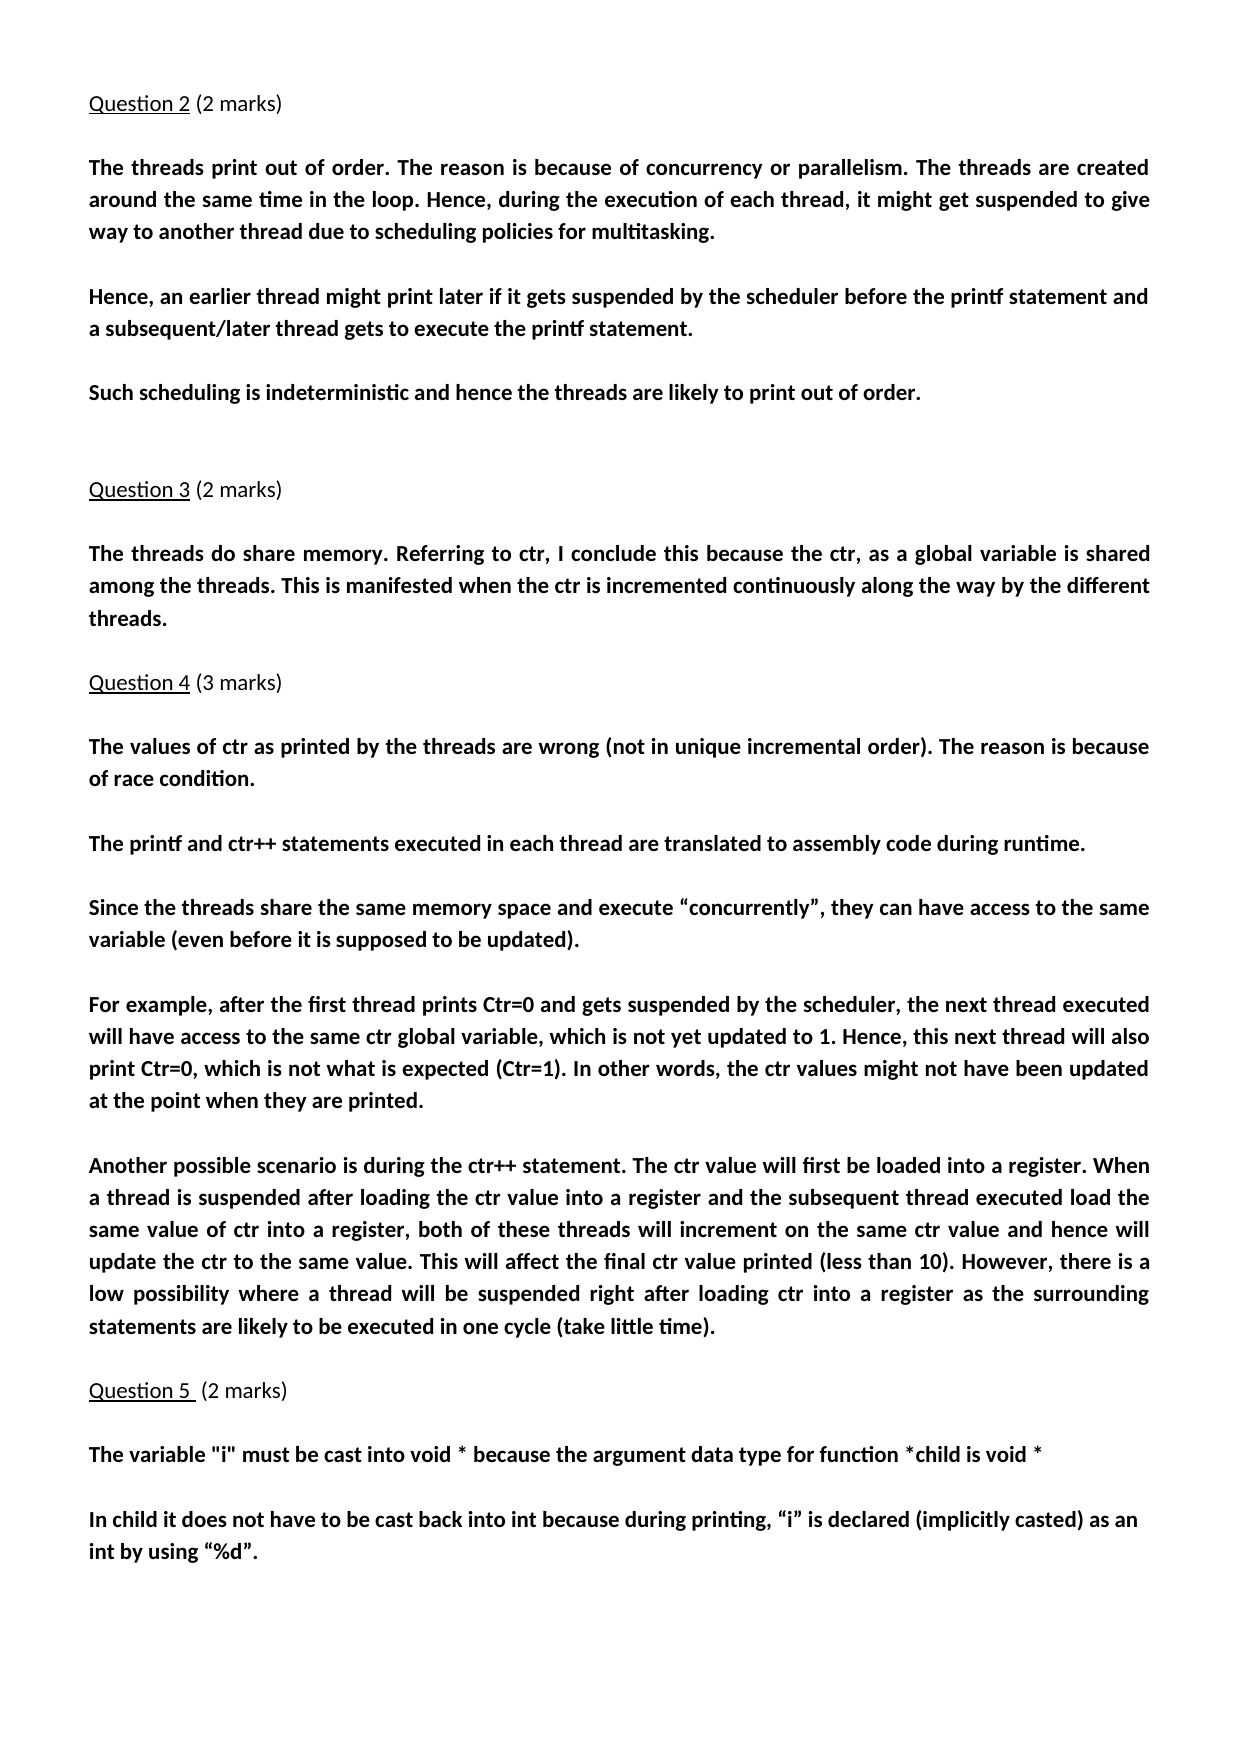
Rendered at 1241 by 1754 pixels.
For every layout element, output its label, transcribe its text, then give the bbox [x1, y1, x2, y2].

text Question 4 (3 marks) [89, 668, 1152, 696]
text The threads do share memory. Referring to ctr, I conclude this because the ctr, as a global variable is shared among the threads. This is manifested when the ctr is incremented continuously along the way by the different threads. [89, 539, 1152, 632]
text Such scheduling is indeterministic and hence the threads are likely to print out of order. [89, 378, 1152, 406]
text Question 5 (2 marks) [89, 1376, 1152, 1404]
text Another possible scenario is during the ctr++ statement. The ctr value will first be loaded into a register. When a thread is suspended after loading the ctr value into a register and the subsequent thread executed load the same value of ctr into a register, both of these threads will increment on the same ctr value and hence will update the ctr to the same value. This will affect the final ctr value printed (less than 10). However, there is a low possibility where a thread will be suspended right after loading ctr into a register as the surrounding statements are likely to be executed in one cycle (take little time). [89, 1151, 1152, 1340]
text Since the threads share the same memory space and execute “concurrently”, they can have access to the same variable (even before it is supposed to be updated). [89, 893, 1152, 953]
text Question 3 (2 marks) [89, 475, 1152, 503]
text The threads print out of order. The reason is because of concurrency or parallelism. The threads are created around the same time in the loop. Hence, during the execution of each thread, it might get suspended to give way to another thread due to scheduling policies for multitasking. [89, 153, 1152, 245]
text In child it does not have to be cast back into int because during printing, “i” is declared (implicitly casted) as an int by using “%d”. [89, 1505, 1152, 1565]
text Question 2 (2 marks) [89, 89, 1152, 117]
text The variable "i" must be cast into void * because the argument data type for function *child is void * [89, 1441, 1152, 1468]
text The values of ctr as printed by the threads are wrong (not in unique incremental order). The reason is because of race condition. [89, 732, 1152, 793]
text For example, after the first thread prints Ctr=0 and gets suspended by the scheduler, the next thread executed will have access to the same ctr global variable, which is not yet updated to 1. Hence, this next thread will also print Ctr=0, which is not what is expected (Ctr=1). In other words, the ctr values might not have been updated at the point when they are printed. [89, 990, 1152, 1114]
text Hence, an earlier thread might print later if it gets suspended by the scheduler before the printf statement and a subsequent/later thread gets to execute the printf statement. [89, 282, 1152, 342]
text The printf and ctr++ statements executed in each thread are translated to assembly code during runtime. [89, 829, 1152, 857]
